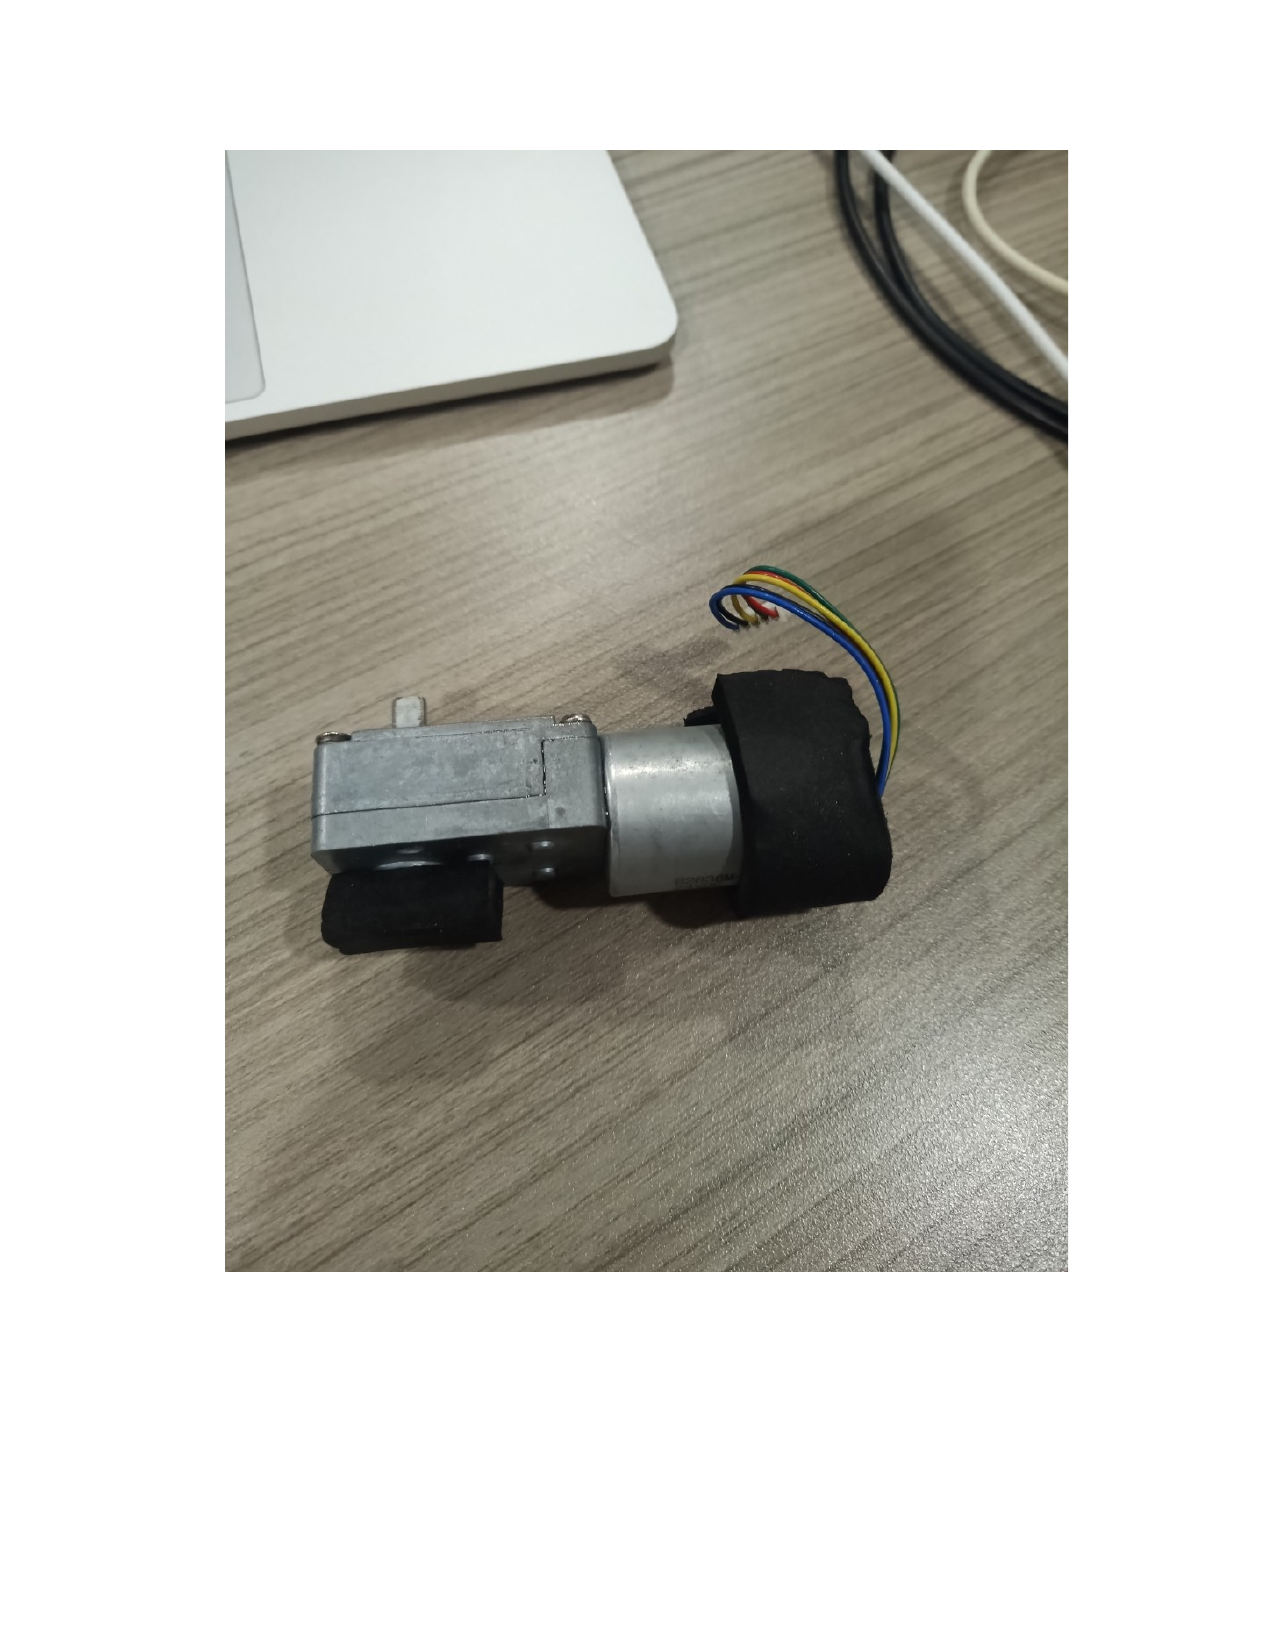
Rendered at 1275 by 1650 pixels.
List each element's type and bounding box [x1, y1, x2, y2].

picture [225, 150, 1069, 1272]
